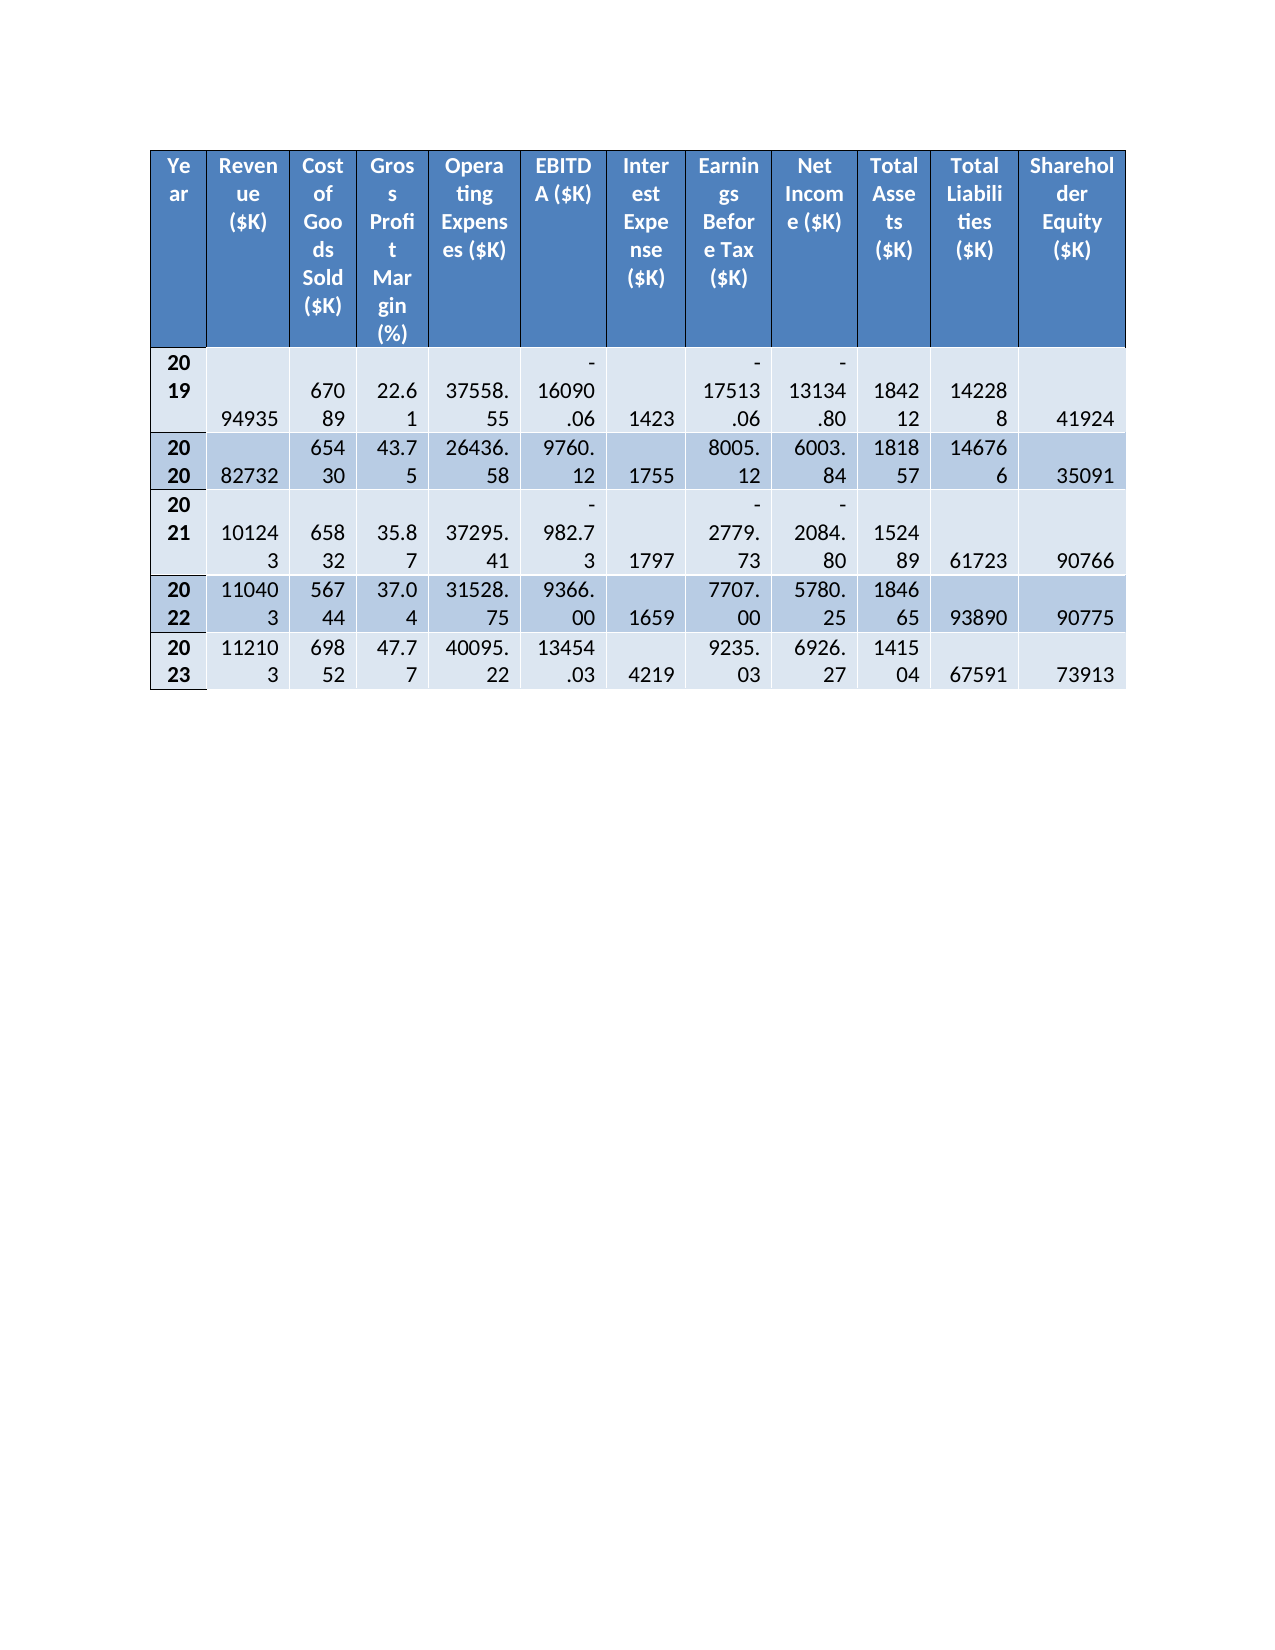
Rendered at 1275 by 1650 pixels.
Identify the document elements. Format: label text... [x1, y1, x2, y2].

table_cell 90775 [1019, 575, 1126, 632]
table_header Interest Expense ($K) [607, 151, 685, 347]
table_cell 9366.00 [521, 576, 606, 632]
table_cell 112103 [207, 633, 289, 689]
table_cell 8005.12 [686, 433, 771, 489]
table_cell 56744 [290, 576, 356, 632]
table_cell 26436.58 [429, 433, 520, 489]
table_cell 6003.84 [772, 433, 857, 489]
table_cell -16090.06 [521, 348, 606, 432]
table_header EBITDA ($K) [521, 151, 606, 347]
table_cell 69852 [290, 633, 356, 689]
table_cell 2020 [151, 433, 206, 489]
table_cell 7707.00 [686, 576, 771, 632]
table_header Revenue ($K) [207, 151, 289, 347]
table_cell 101243 [207, 490, 289, 574]
table_cell 35091 [1019, 432, 1126, 489]
table_cell 2019 [151, 348, 206, 432]
table_cell -2084.80 [772, 490, 857, 574]
table_cell 31528.75 [429, 576, 520, 632]
table_header Year [151, 151, 206, 347]
table_cell 37558.55 [429, 348, 520, 432]
table_cell 37295.41 [429, 490, 520, 574]
table_cell 35.87 [357, 490, 428, 574]
table_header Total Liabilities ($K) [931, 151, 1018, 347]
table_cell 6926.27 [772, 633, 857, 689]
table_cell 13454.03 [520, 633, 606, 689]
table_cell 5780.25 [772, 576, 857, 632]
table_cell 43.75 [357, 433, 428, 489]
table_cell 65832 [290, 490, 356, 574]
table_cell 9235.03 [686, 633, 772, 689]
table_cell 90766 [1019, 489, 1126, 574]
table_cell 1659 [607, 576, 685, 632]
table_cell 1797 [607, 490, 685, 574]
table_cell 61723 [931, 490, 1018, 574]
table_cell 65430 [290, 433, 356, 489]
table_cell 4219 [606, 633, 686, 689]
table_cell 2022 [151, 576, 206, 632]
table_cell 93890 [931, 576, 1018, 632]
table_cell -2779.73 [686, 490, 771, 574]
table_cell 142288 [931, 348, 1018, 432]
table_header Gross Profit Margin (%) [357, 151, 428, 347]
table_cell 181857 [858, 433, 930, 489]
table_cell 110403 [207, 576, 289, 632]
table_cell 41924 [1019, 348, 1126, 432]
table_cell 184212 [858, 348, 930, 432]
table_cell 67089 [290, 348, 356, 432]
table_cell 2021 [151, 490, 206, 574]
table_cell 73913 [1019, 632, 1126, 689]
table_cell 82732 [207, 433, 289, 489]
table_cell 141504 [857, 633, 931, 689]
table_header Operating Expenses ($K) [429, 151, 520, 347]
table_cell 40095.22 [428, 633, 520, 689]
table_cell 184665 [858, 576, 930, 632]
table_cell -982.73 [521, 490, 606, 574]
table_cell 22.61 [357, 348, 428, 432]
table_header Earnings Before Tax ($K) [686, 151, 771, 347]
table_cell 37.04 [357, 576, 428, 632]
table_cell 67591 [931, 633, 1018, 689]
table_header Net Income ($K) [772, 151, 857, 347]
table_cell 2023 [151, 633, 206, 689]
table_cell 146766 [931, 433, 1018, 489]
table_header Shareholder Equity ($K) [1019, 151, 1125, 347]
table_cell 1423 [607, 348, 685, 432]
table_cell -13134.80 [772, 348, 857, 432]
table_cell 1755 [607, 433, 685, 489]
table_header Cost of Goods Sold ($K) [290, 151, 356, 347]
table_cell 9760.12 [521, 433, 606, 489]
table_header Total Assets ($K) [858, 151, 930, 347]
table_cell -17513.06 [686, 348, 771, 432]
table_cell 47.77 [356, 633, 428, 689]
table_cell 94935 [207, 348, 289, 432]
table_cell 152489 [858, 490, 930, 574]
